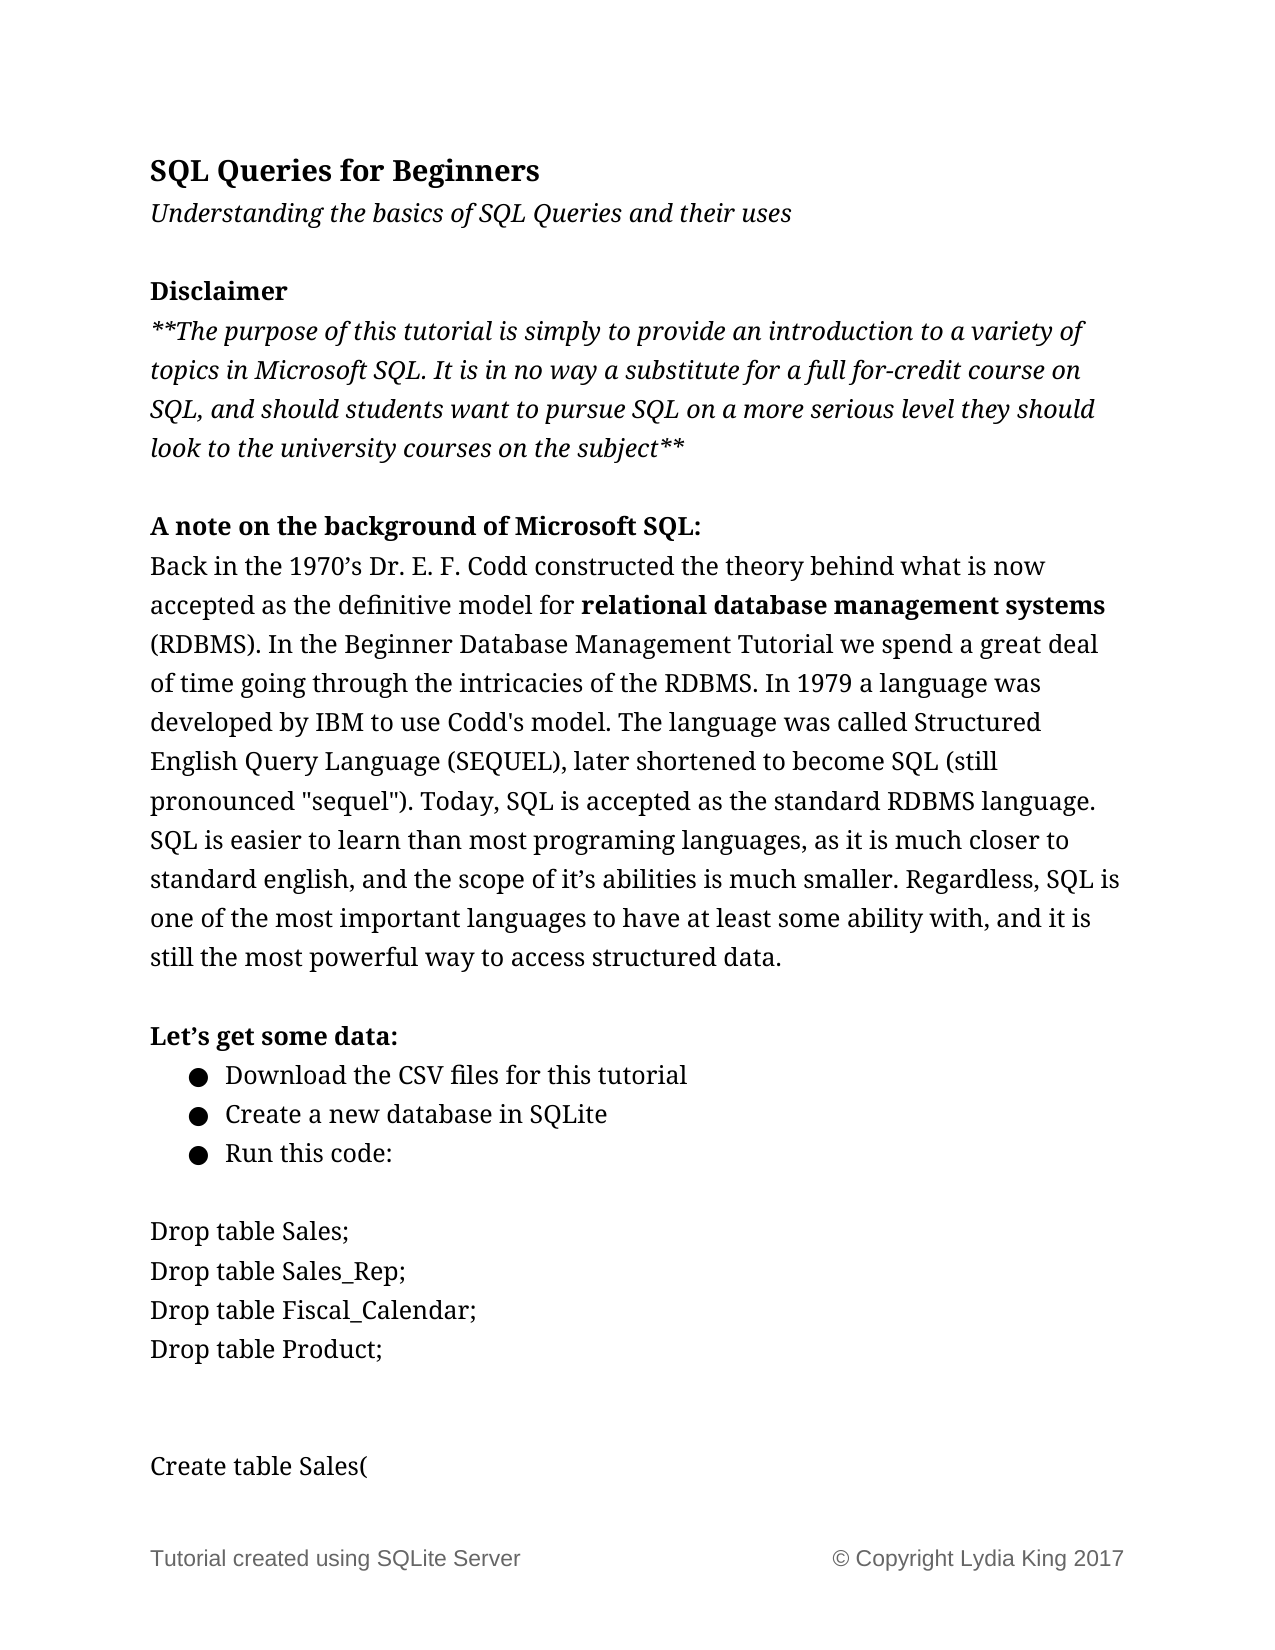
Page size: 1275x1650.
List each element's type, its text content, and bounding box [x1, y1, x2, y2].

text Drop table Sales_Rep; [150, 1253, 1125, 1287]
text A note on the background of Microsoft SQL: [150, 509, 1125, 543]
text Create table Sales( [150, 1449, 1125, 1483]
text Drop table Sales; [150, 1214, 1125, 1248]
text Drop table Fiscal_Calendar; [150, 1292, 1125, 1326]
list Run this code: [187, 1136, 1125, 1170]
text SQL Queries for Beginners [150, 150, 1125, 190]
list Download the CSV files for this tutorial [187, 1057, 1125, 1091]
text Back in the 1970’s Dr. E. F. Codd constructed the theory behind what is now accepted as the definitive model for relational database management systems (RDBMS). In the Beginner Database Management Tutorial we spend a great deal of time going through the intricacies of the RDBMS. In 1979 a language was developed by IBM to use Codd's model. The language was called Structured English Query Language (SEQUEL), later shortened to become SQL (still pronounced "sequel"). Today, SQL is accepted as the standard RDBMS language. SQL is easier to learn than most programing languages, as it is much closer to standard english, and the scope of it’s abilities is much smaller. Regardless, SQL is one of the most important languages to have at least some ability with, and it is still the most powerful way to access structured data. [150, 548, 1125, 974]
list Create a new database in SQLite [187, 1096, 1125, 1131]
text Let’s get some data: [150, 1018, 1125, 1052]
text Understanding the basics of SQL Queries and their uses [150, 196, 1125, 230]
text **The purpose of this tutorial is simply to provide an introduction to a variety of topics in Microsoft SQL. It is in no way a substitute for a full for-credit course on SQL, and should students want to pursue SQL on a more serious level they should look to the university courses on the subject** [150, 313, 1125, 465]
text Disclaimer [150, 274, 1125, 308]
text Drop table Product; [150, 1331, 1125, 1366]
